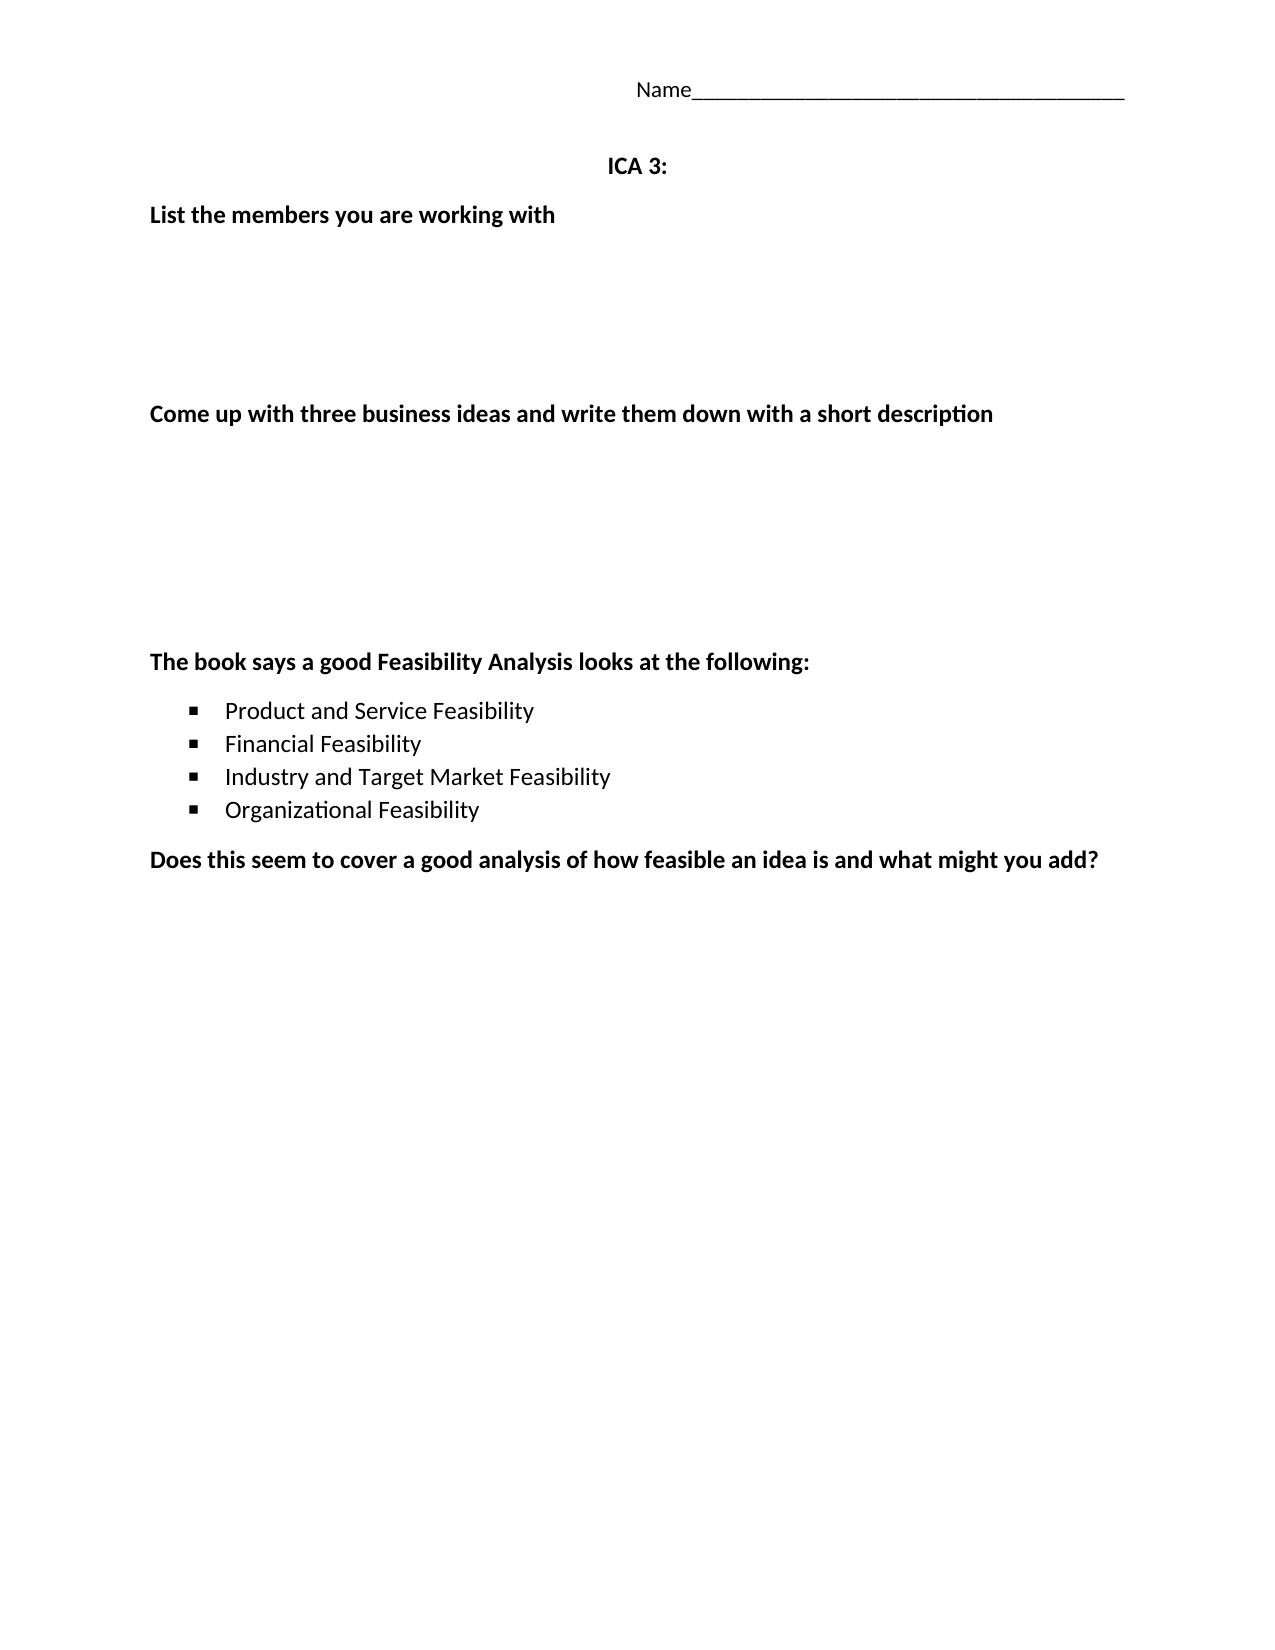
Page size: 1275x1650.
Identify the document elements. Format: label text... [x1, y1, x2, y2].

text List the members you are working with [150, 199, 1125, 230]
list Organizational Feasibility [187, 794, 1125, 825]
text ICA 3: [150, 150, 1125, 181]
text The book says a good Feasibility Analysis looks at the following: [150, 646, 1125, 676]
list Product and Service Feasibility [187, 695, 1125, 726]
list Financial Feasibility [187, 728, 1125, 759]
text Does this seem to cover a good analysis of how feasible an idea is and what might you add? [150, 844, 1125, 874]
list Industry and Target Market Feasibility [187, 761, 1125, 792]
text Come up with three business ideas and write them down with a short description [150, 398, 1125, 428]
